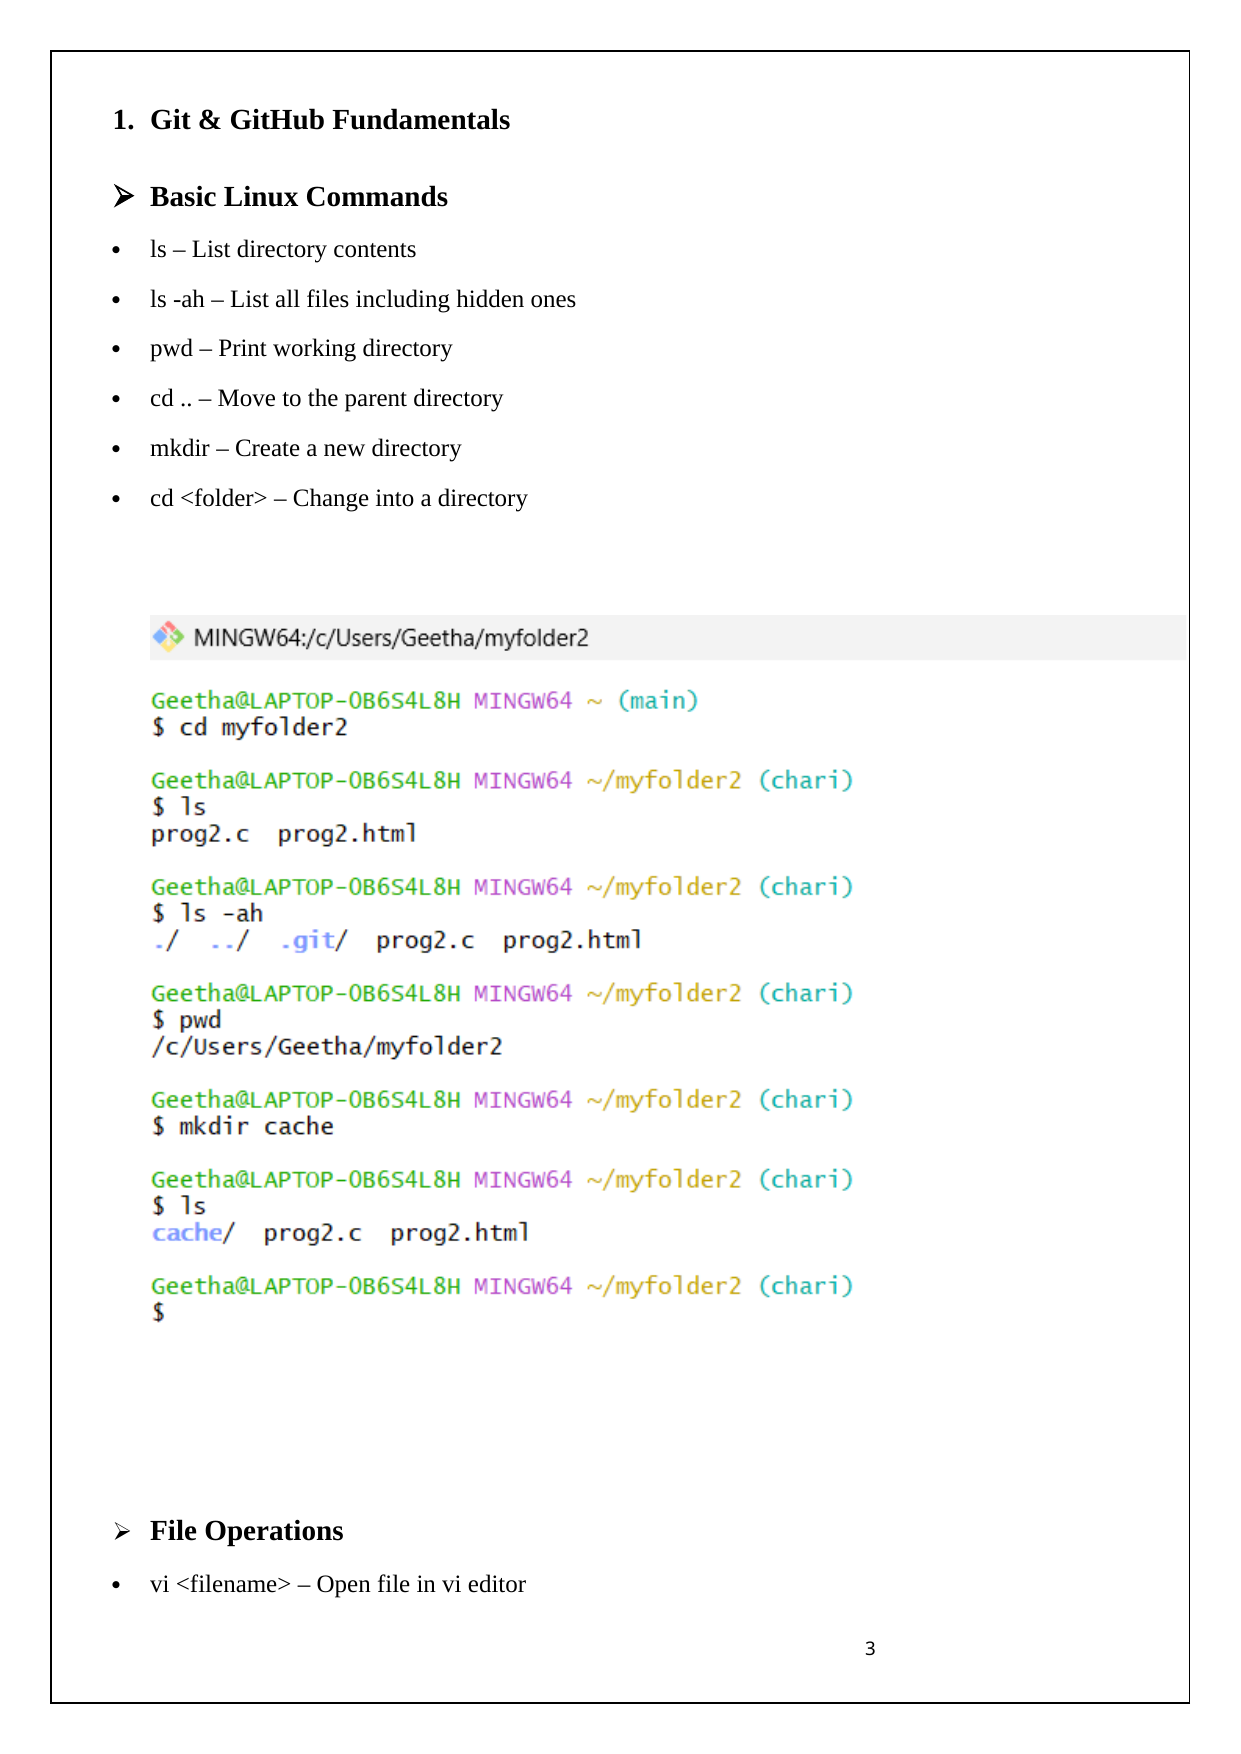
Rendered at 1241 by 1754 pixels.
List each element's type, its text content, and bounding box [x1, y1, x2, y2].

list File Operations [112, 1513, 1165, 1547]
list Basic Linux Commands [112, 179, 1165, 212]
list mkdir – Create a new directory [112, 433, 1165, 462]
list pwd – Print working directory [112, 333, 1165, 362]
list vi <filename> – Open file in vi editor [112, 1569, 1165, 1597]
list ls -ah – List all files including hidden ones [112, 284, 1165, 313]
list cd .. – Move to the parent directory [112, 383, 1165, 412]
list cd <folder> – Change into a directory [112, 483, 1165, 511]
list ls – List directory contents [112, 234, 1165, 263]
picture [150, 615, 1187, 1360]
list Git & GitHub Fundamentals [112, 102, 1165, 135]
